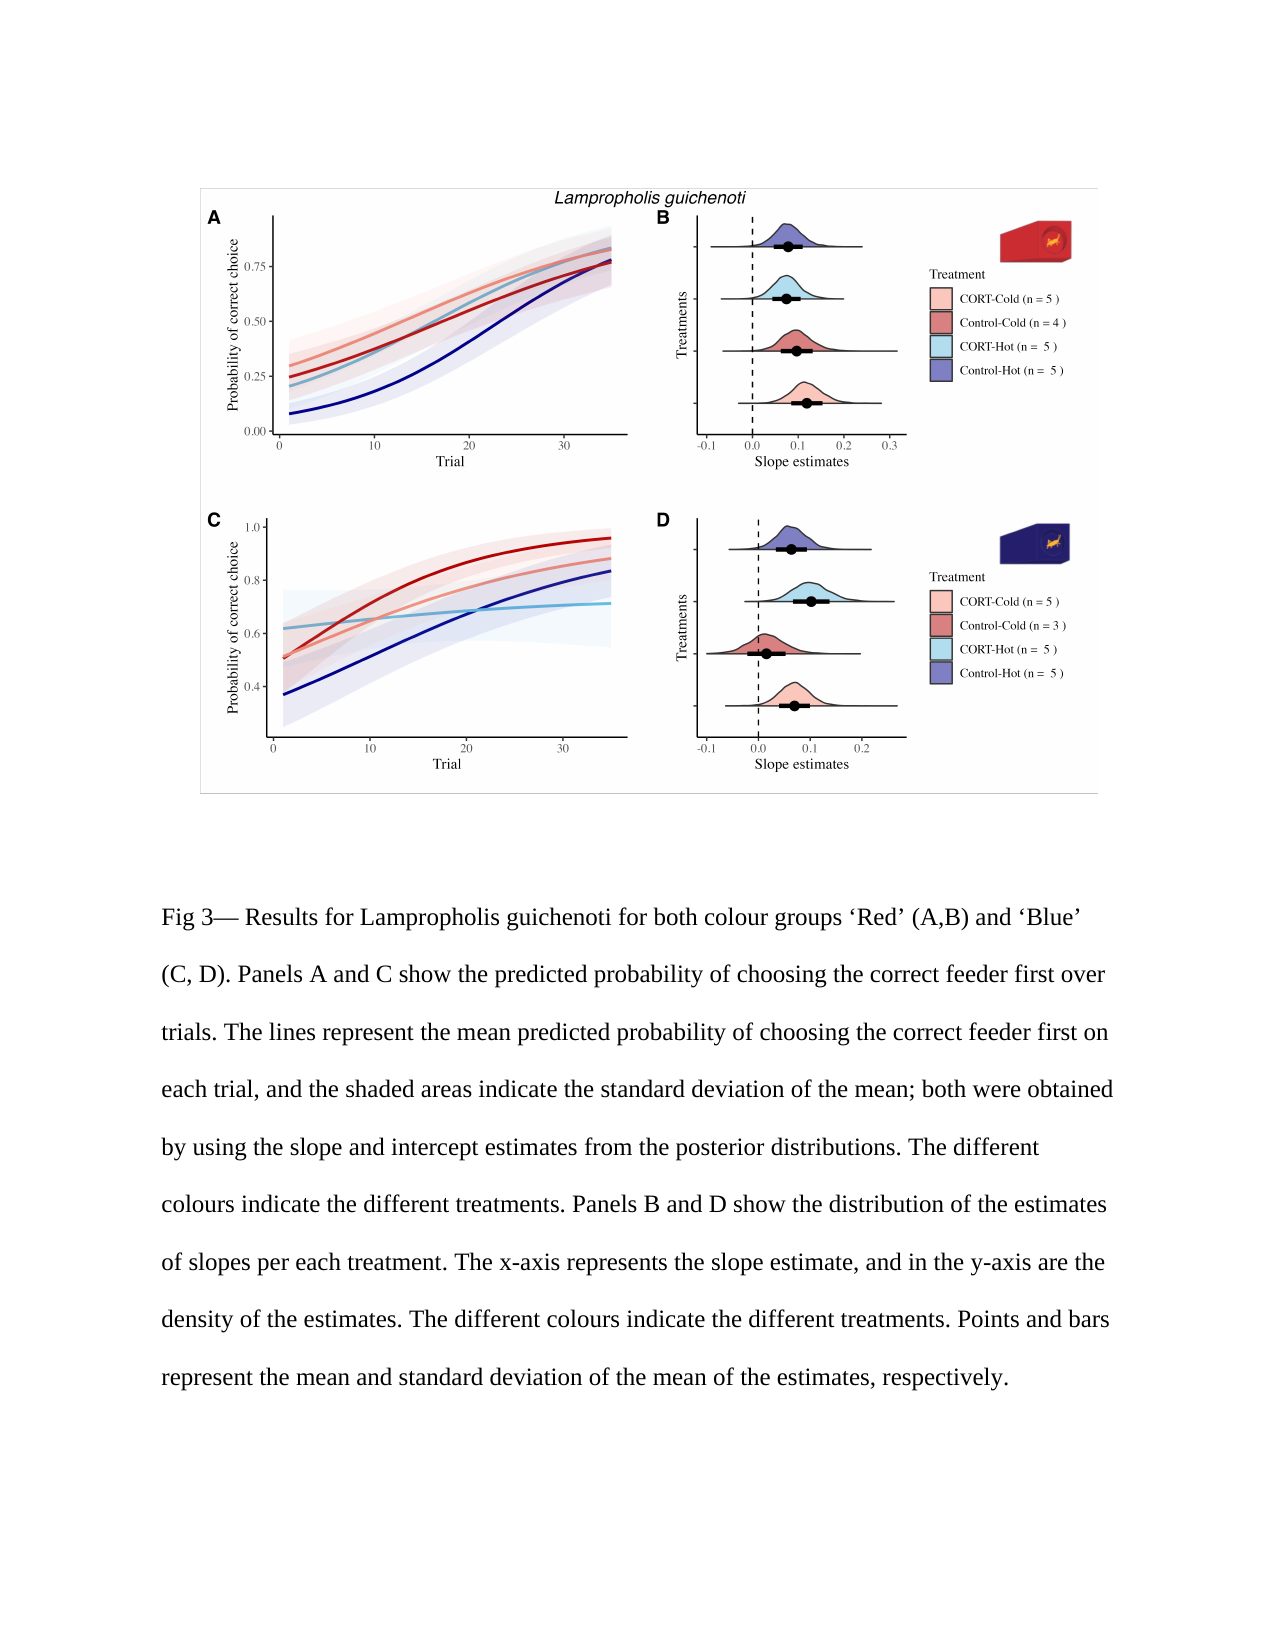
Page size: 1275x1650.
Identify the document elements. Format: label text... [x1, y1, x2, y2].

picture [161, 150, 1125, 852]
table_header Fig 3— Results for Lampropholis guichenoti for both colour groups ‘Red’ (A,B) and ‘Blue’ (C, D). Panels A and C show the predicted probability of choosing the correct feeder first over trials. The lines represent the mean predicted probability of choosing the correct feeder first on each trial, and the shaded areas indicate the standard deviation of the mean; both were obtained by using the slope and intercept estimates from the posterior distributions. The different colours indicate the different treatments. Panels B and D show the distribution of the estimates of slopes per each treatment. The x-axis represents the slope estimate, and in the y-axis are the density of the estimates. The different colours indicate the different treatments. Points and bars represent the mean and standard deviation of the mean of the estimates, respectively. [150, 150, 1125, 1431]
